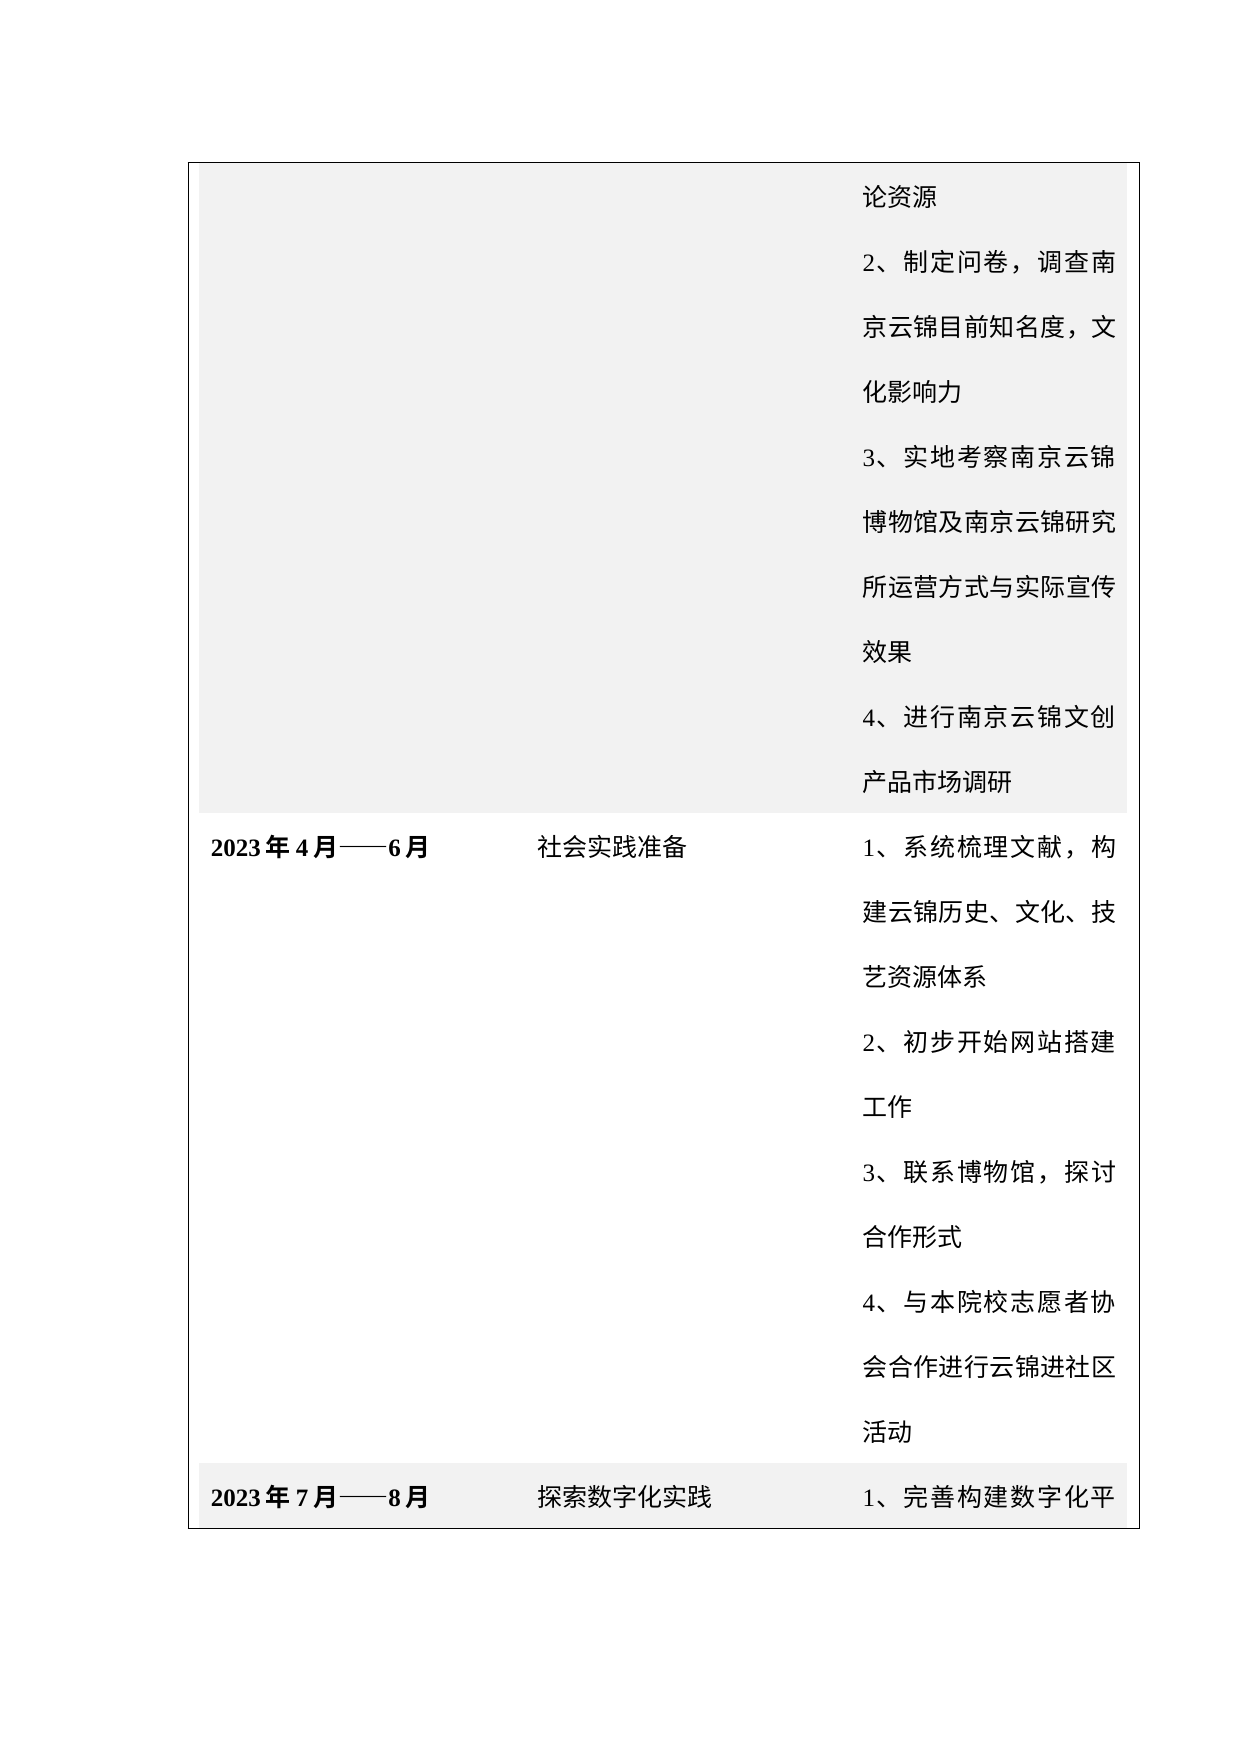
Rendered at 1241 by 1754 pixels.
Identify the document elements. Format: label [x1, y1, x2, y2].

table_cell [189, 163, 1139, 1528]
